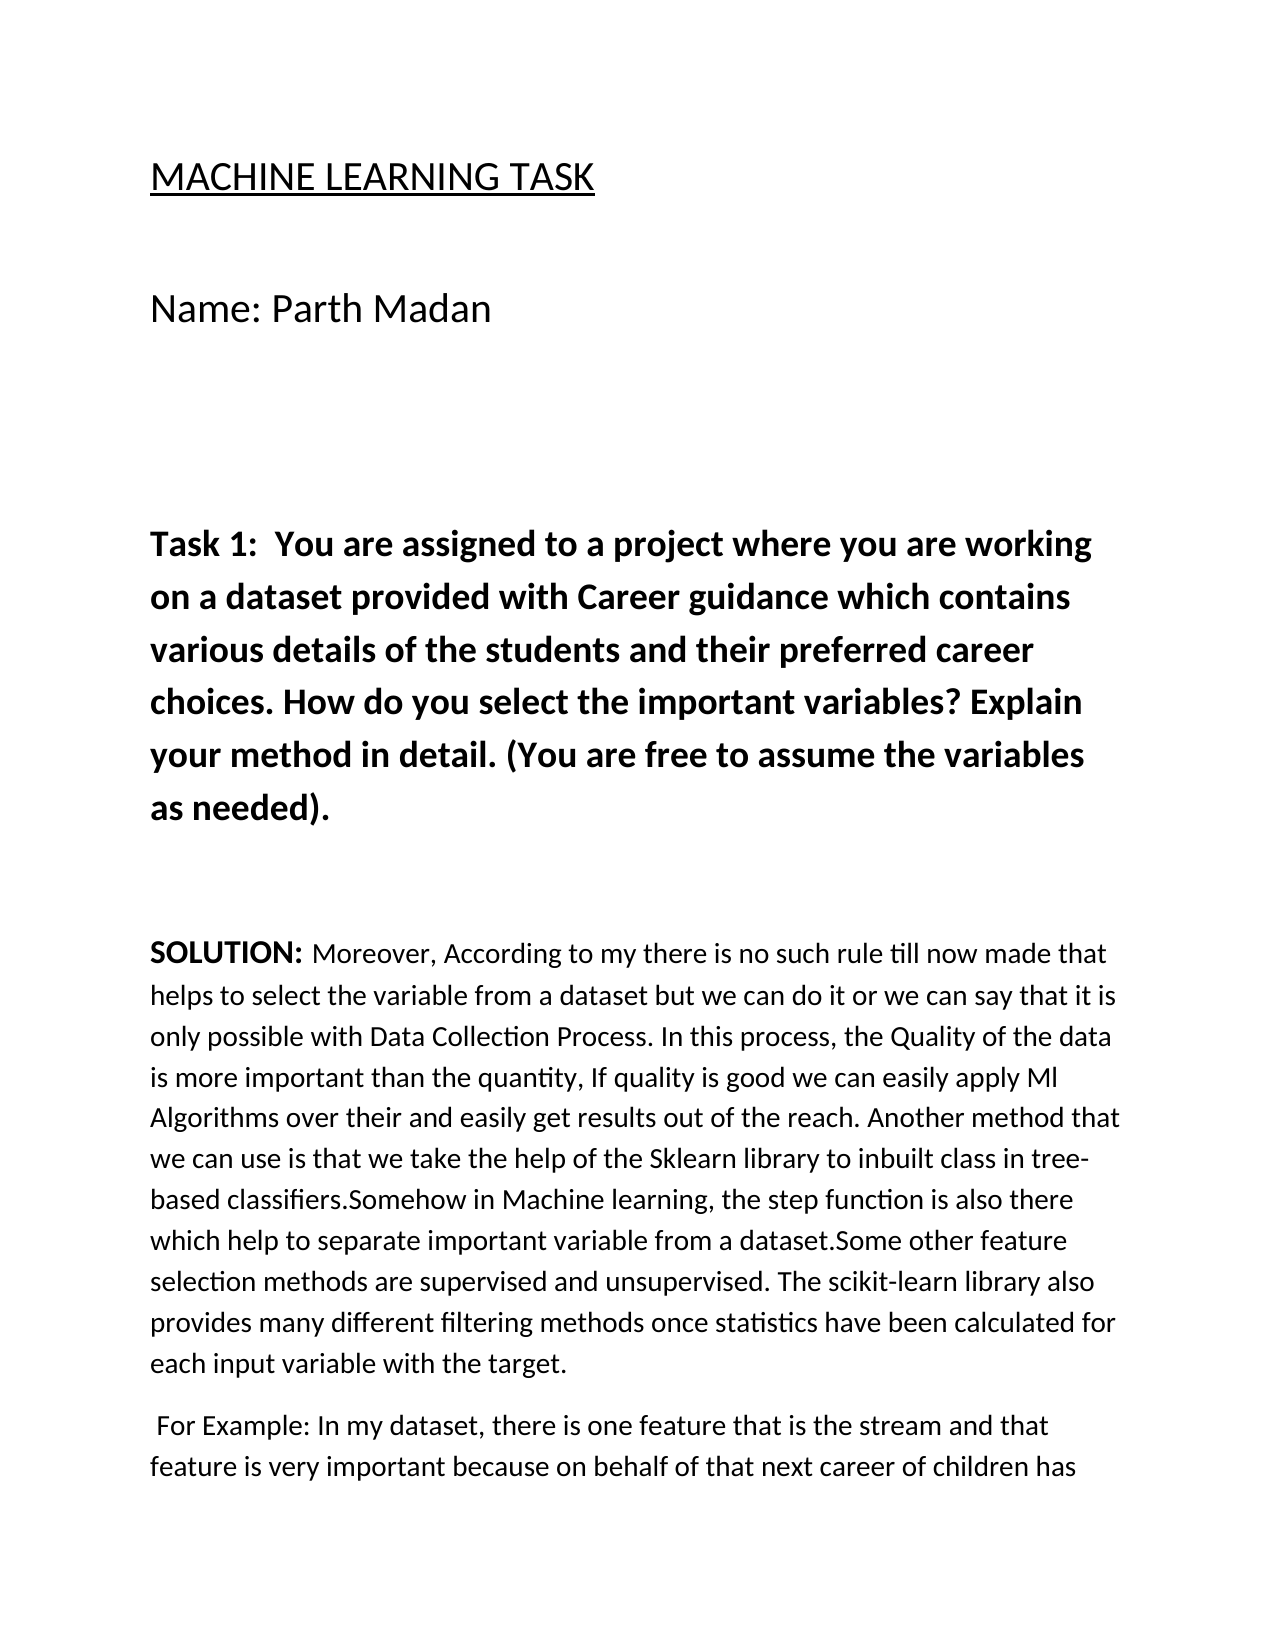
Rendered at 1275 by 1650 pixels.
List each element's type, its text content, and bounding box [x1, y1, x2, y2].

text Task 1: You are assigned to a project where you are working on a dataset provided with Career guidance which contains various details of the students and their preferred career choices. How do you select the important variables? Explain your method in detail. (You are free to assume the variables as needed). [150, 520, 1125, 829]
text SOLUTION: Moreover, According to my there is no such rule till now made that helps to select the variable from a dataset but we can do it or we can say that it is only possible with Data Collection Process. In this process, the Quality of the data is more important than the quantity, If quality is good we can easily apply Ml Algorithms over their and easily get results out of the reach. Another method that we can use is that we take the help of the Sklearn library to inbuilt class in tree-based classifiers.Somehow in Machine learning, the step function is also there which help to separate important variable from a dataset.Some other feature selection methods are supervised and unsupervised. The scikit-learn library also provides many different filtering methods once statistics have been calculated for each input variable with the target. [150, 931, 1125, 1381]
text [150, 1407, 1125, 1483]
text Name: Parth Madan [150, 282, 1125, 333]
text MACHINE LEARNING TASK [150, 150, 1125, 201]
